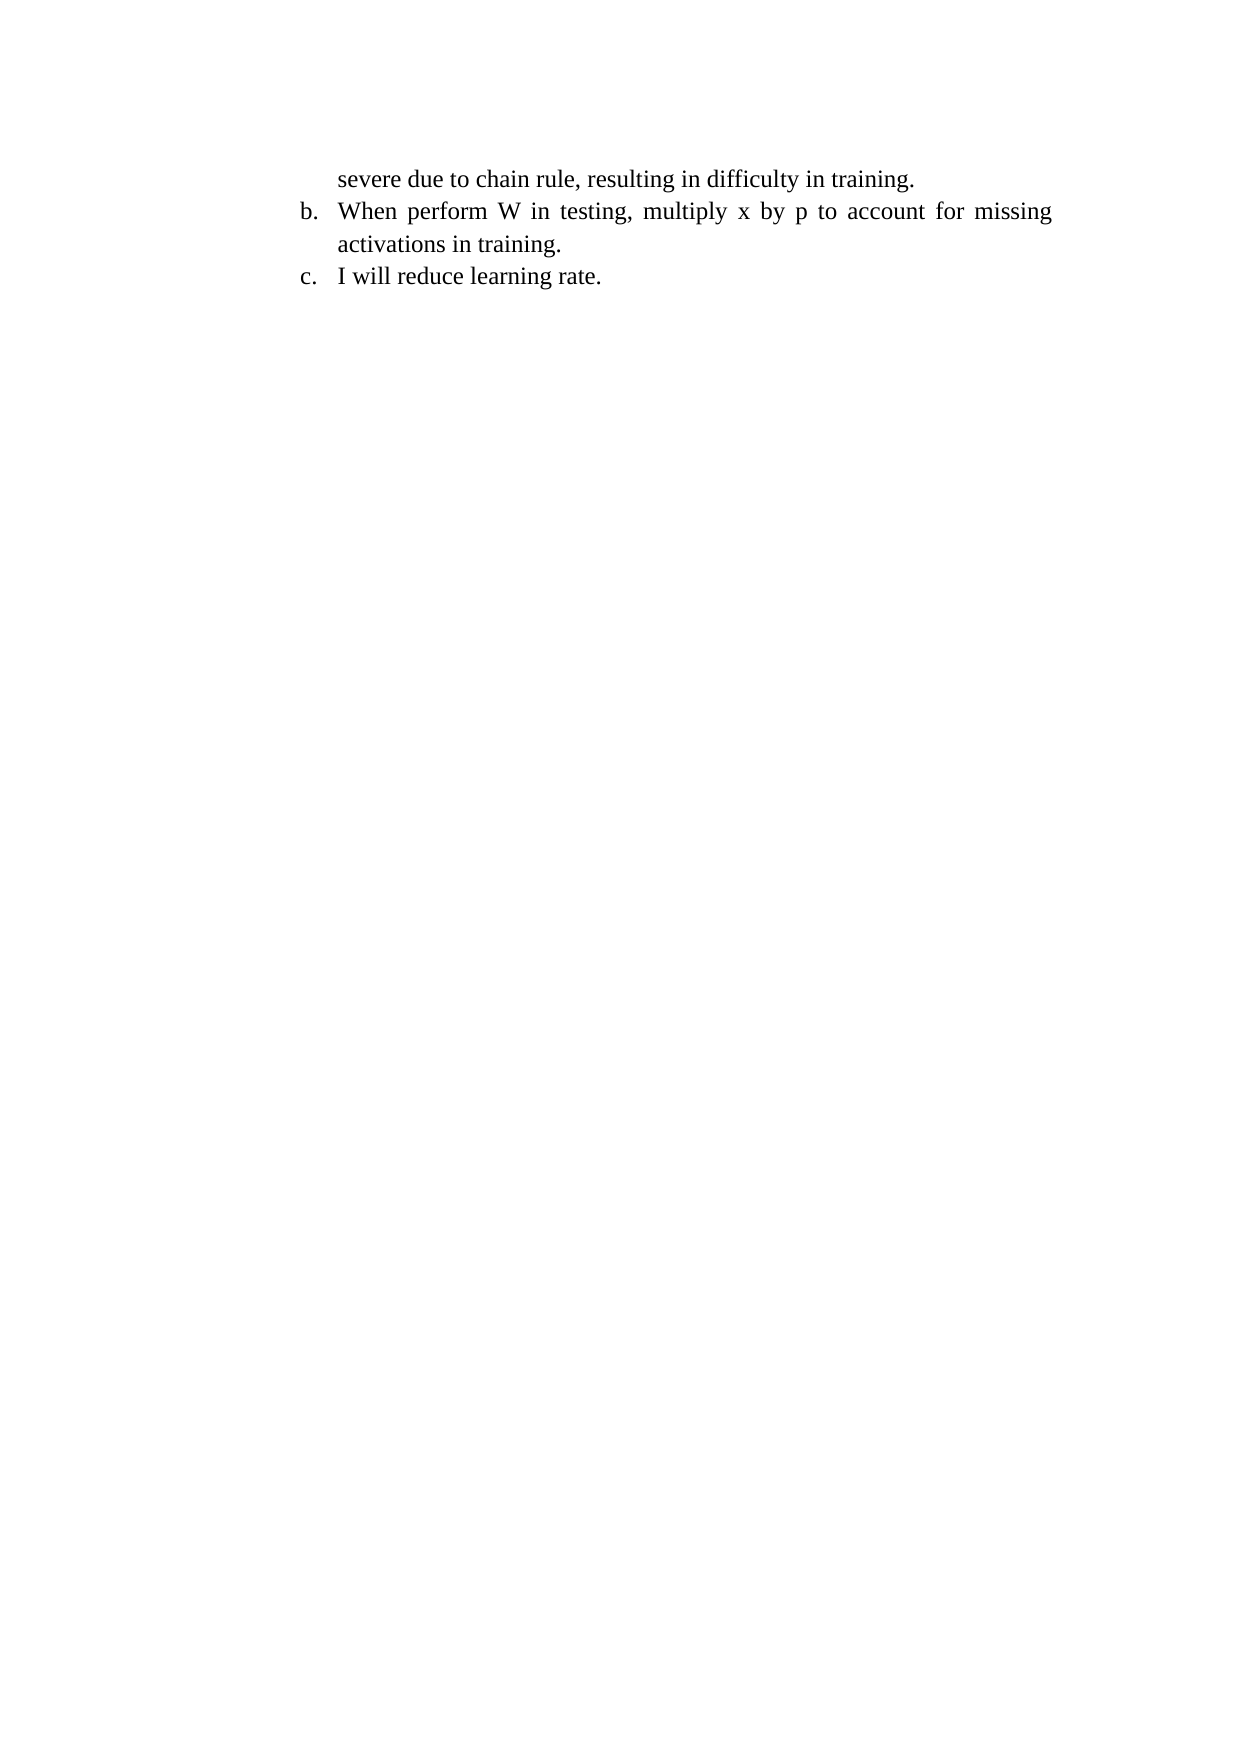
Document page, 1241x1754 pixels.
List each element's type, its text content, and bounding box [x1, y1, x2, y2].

list When perform W in testing, multiply x by p to account for missing activations in training. [300, 194, 1053, 259]
list I will reduce learning rate. [300, 259, 1053, 292]
